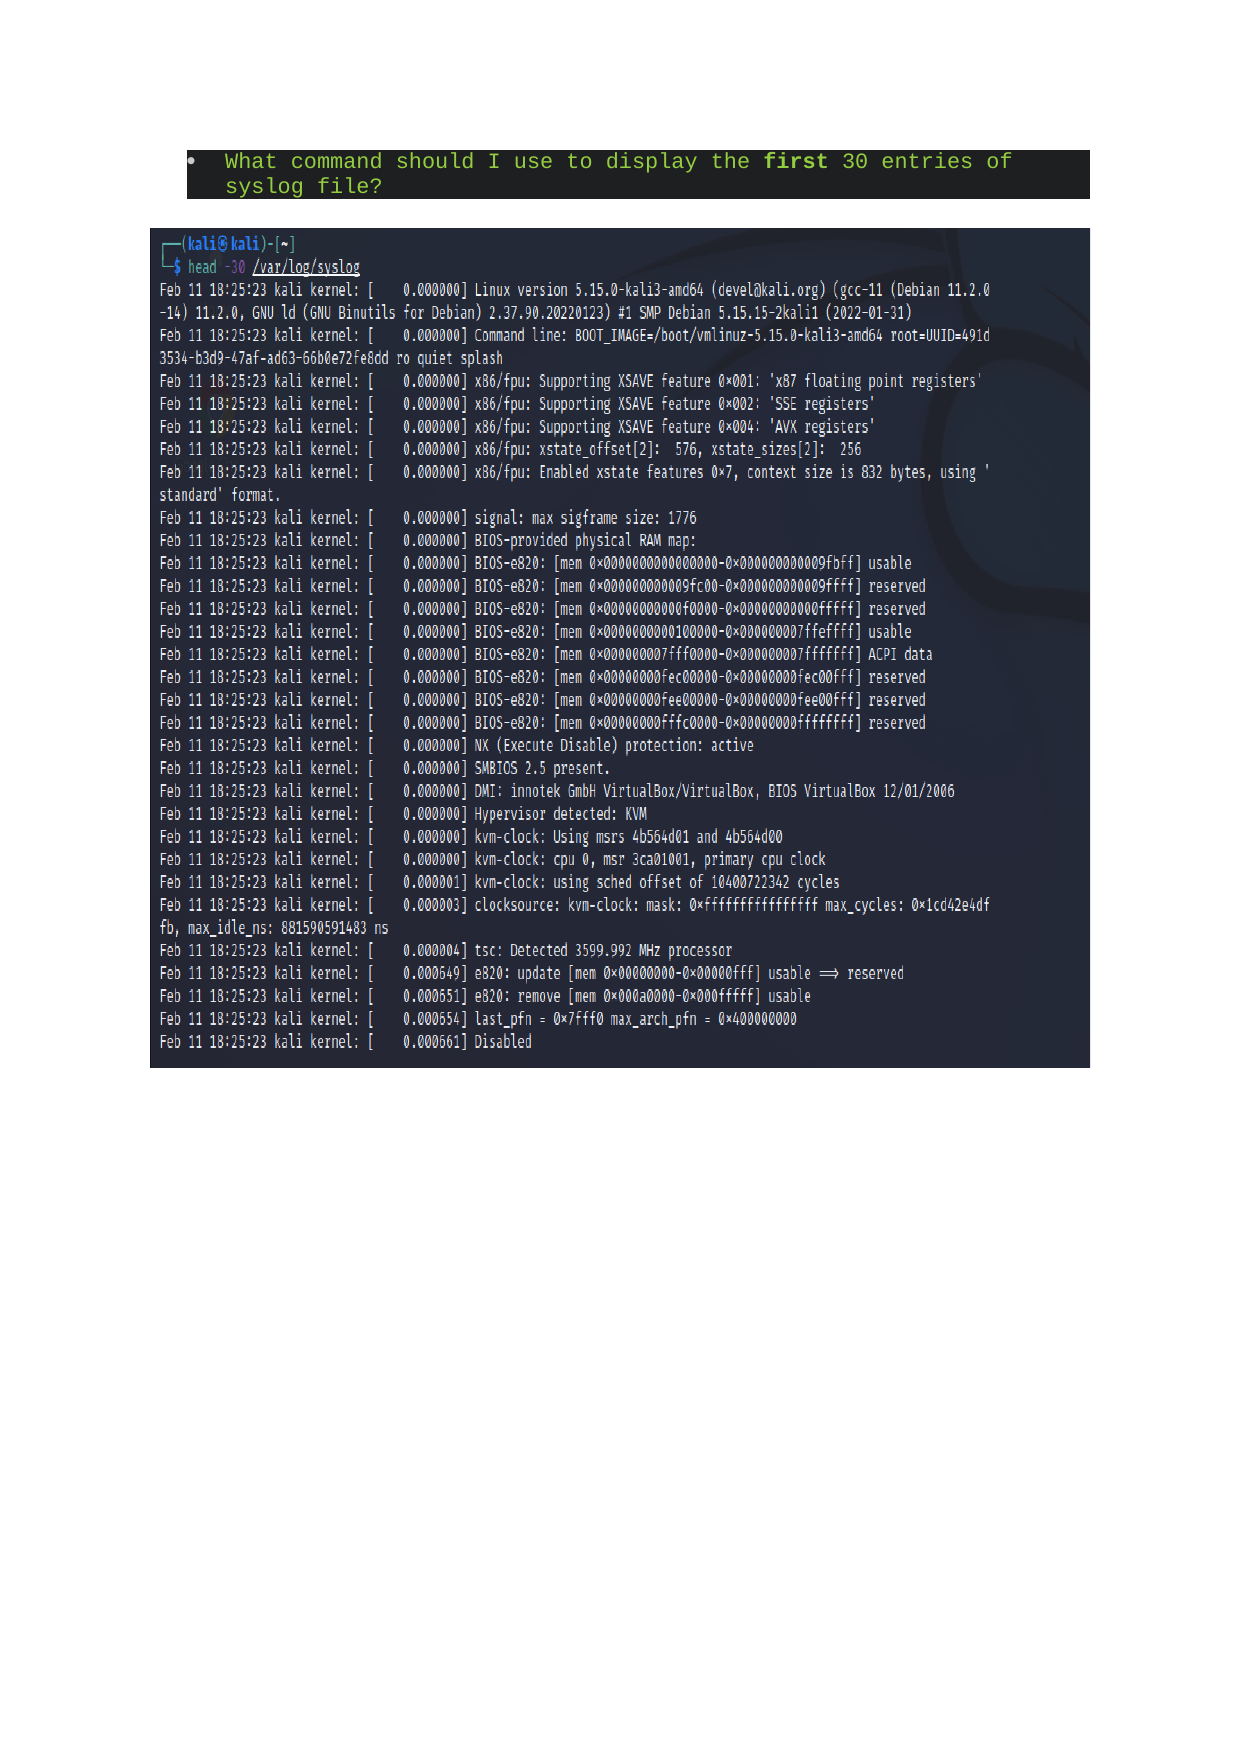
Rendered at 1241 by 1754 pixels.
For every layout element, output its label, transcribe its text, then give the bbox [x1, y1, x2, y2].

picture [150, 228, 1091, 1068]
list What command should I use to display the first 30 entries of syslog file? [187, 150, 1090, 199]
